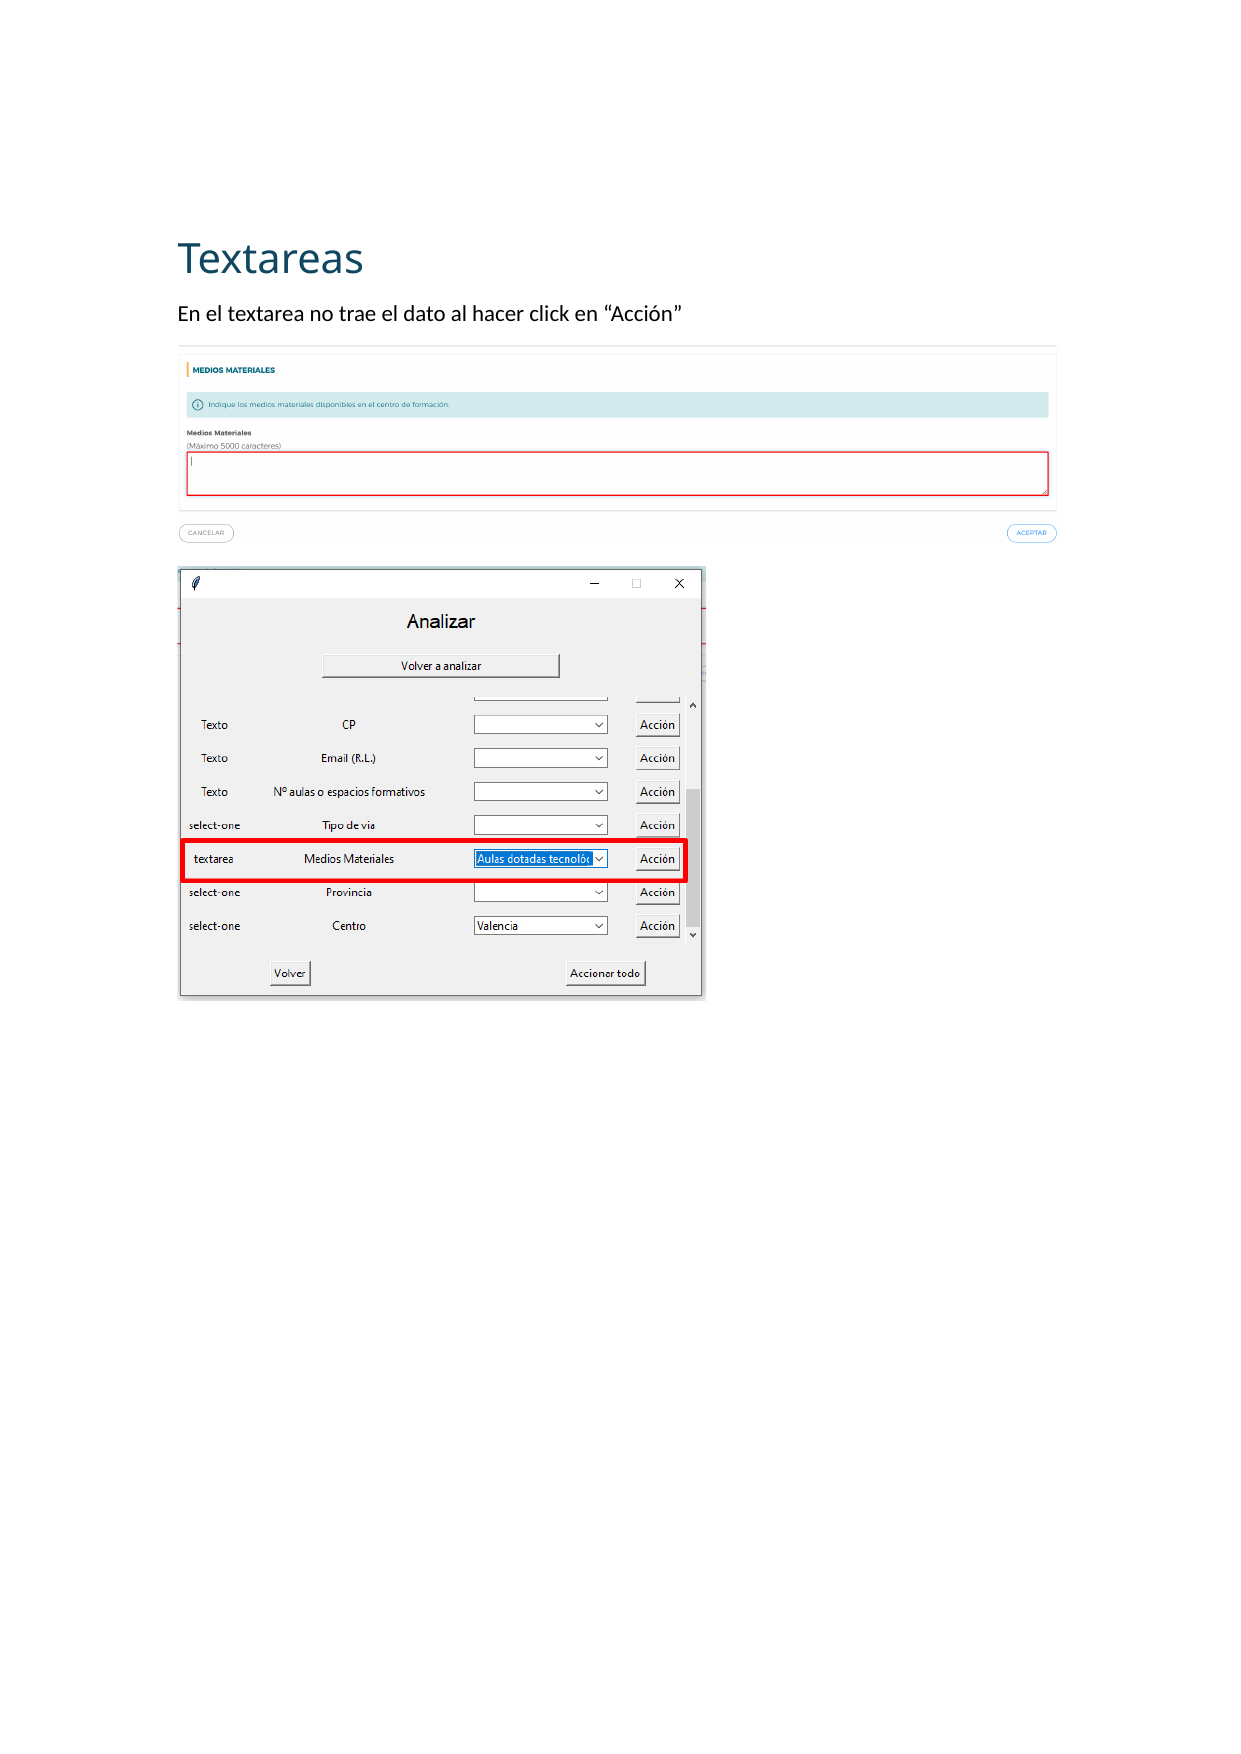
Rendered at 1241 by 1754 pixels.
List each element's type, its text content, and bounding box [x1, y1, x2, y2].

subtitle Textareas [177, 229, 1063, 286]
picture [177, 345, 1063, 547]
picture [177, 566, 707, 1001]
text En el textarea no trae el dato al hacer click en “Acción” [177, 299, 1063, 327]
